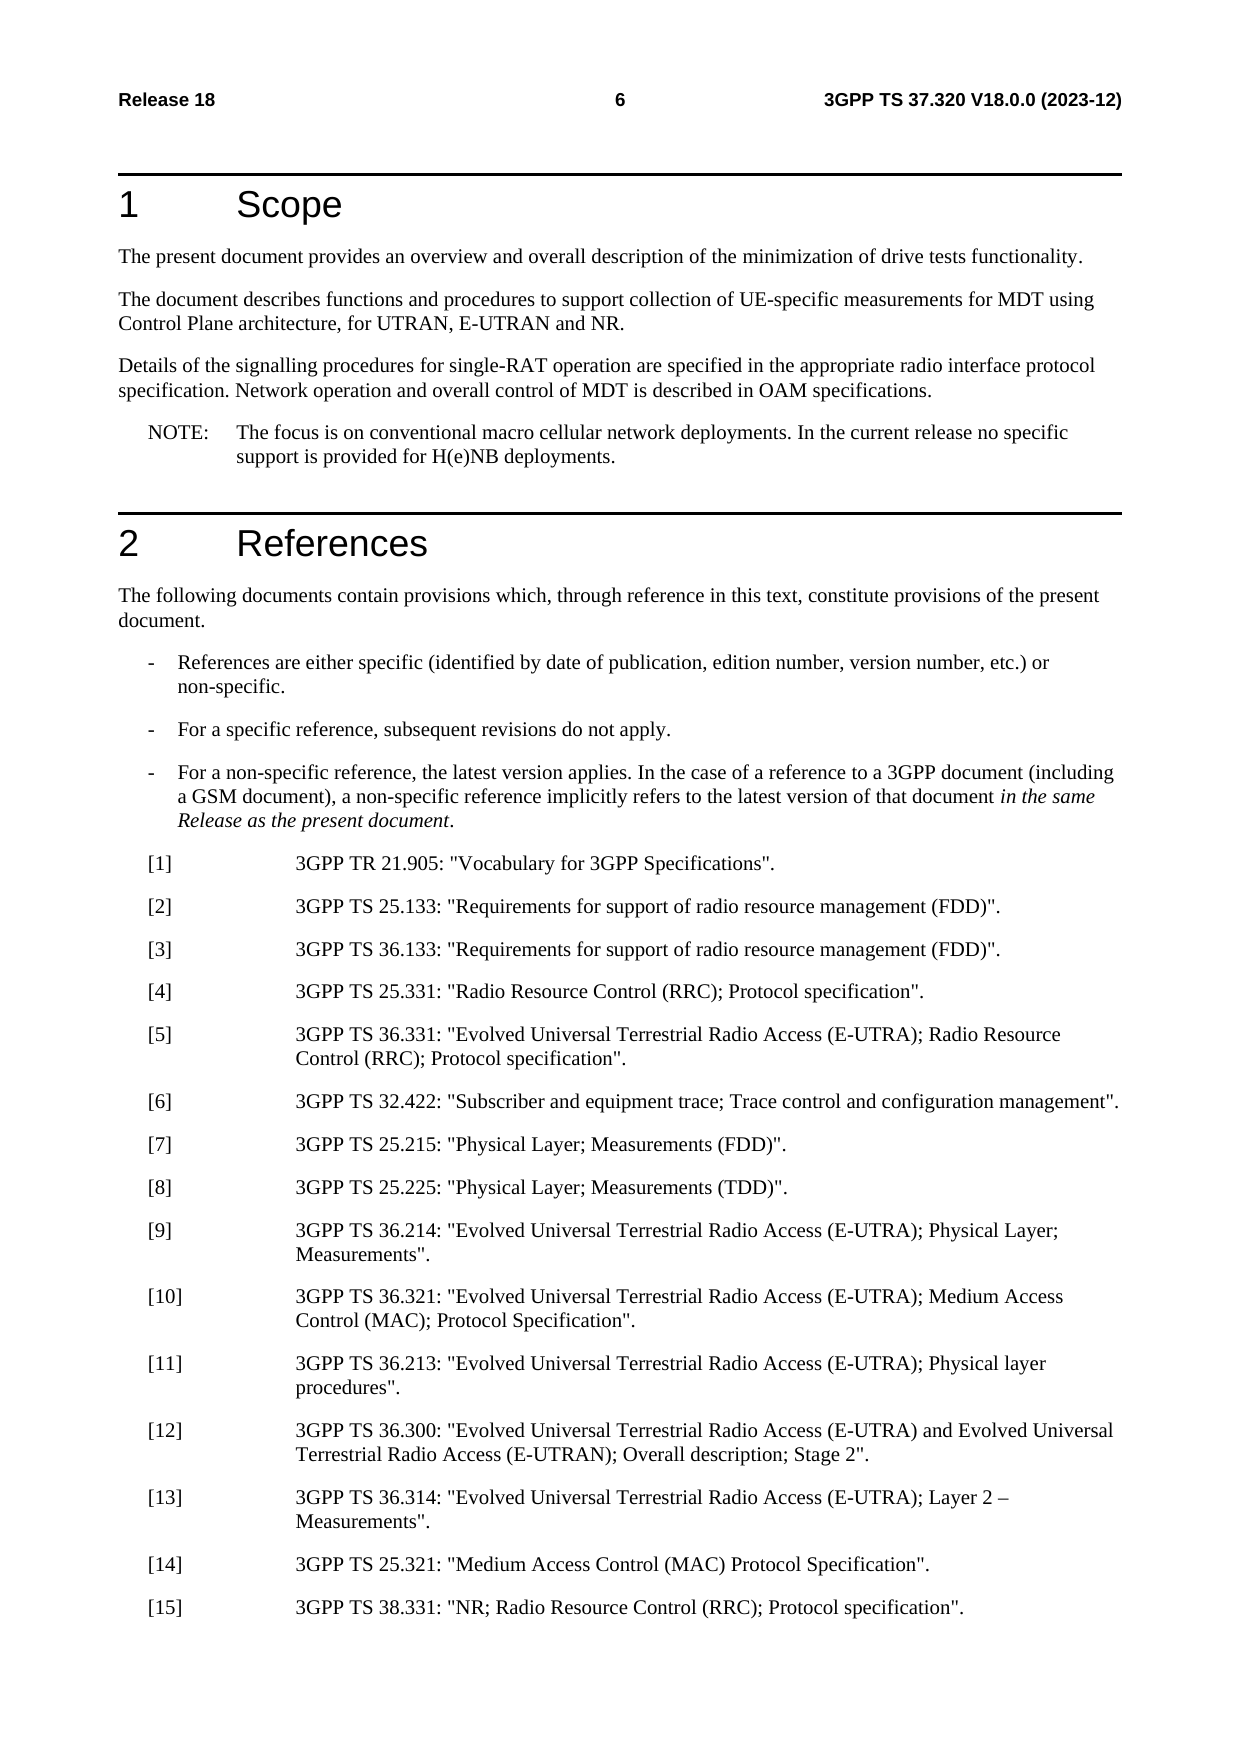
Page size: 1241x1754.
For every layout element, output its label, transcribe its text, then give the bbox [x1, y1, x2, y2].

text [6] 3GPP TS 32.422: "Subscriber and equipment trace; Trace control and configuration management". [148, 1089, 1122, 1113]
text [12] 3GPP TS 36.300: "Evolved Universal Terrestrial Radio Access (E-UTRA) and Evolved Universal Terrestrial Radio Access (E-UTRAN); Overall description; Stage 2". [148, 1418, 1122, 1466]
text [11] 3GPP TS 36.213: "Evolved Universal Terrestrial Radio Access (E-UTRA); Physical layer procedures". [148, 1351, 1122, 1399]
text - For a specific reference, subsequent revisions do not apply. [148, 717, 1122, 741]
text [13] 3GPP TS 36.314: "Evolved Universal Terrestrial Radio Access (E-UTRA); Layer 2 – Measurements". [148, 1485, 1122, 1533]
text [4] 3GPP TS 25.331: "Radio Resource Control (RRC); Protocol specification". [148, 979, 1122, 1003]
text [14] 3GPP TS 25.321: "Medium Access Control (MAC) Protocol Specification". [148, 1552, 1122, 1576]
text The document describes functions and procedures to support collection of UE-specific measurements for MDT using Control Plane architecture, for UTRAN, E-UTRAN and NR. [118, 287, 1122, 335]
text - For a non-specific reference, the latest version applies. In the case of a reference to a 3GPP document (including a GSM document), a non-specific reference implicitly refers to the latest version of that document in the same Release as the present document. [148, 760, 1122, 832]
text Details of the signalling procedures for single-RAT operation are specified in the appropriate radio interface protocol specification. Network operation and overall control of MDT is described in OAM specifications. [118, 353, 1122, 402]
text [2] 3GPP TS 25.133: "Requirements for support of radio resource management (FDD)". [148, 894, 1122, 918]
text NOTE: The focus is on conventional macro cellular network deployments. In the current release no specific support is provided for H(e)NB deployments. [148, 420, 1122, 468]
text - References are either specific (identified by date of publication, edition number, version number, etc.) or non-specific. [148, 650, 1122, 698]
text The following documents contain provisions which, through reference in this text, constitute provisions of the present document. [118, 583, 1122, 632]
subtitle 1 Scope [118, 176, 1122, 225]
text [1] 3GPP TR 21.905: "Vocabulary for 3GPP Specifications". [148, 851, 1122, 875]
text [10] 3GPP TS 36.321: "Evolved Universal Terrestrial Radio Access (E-UTRA); Medium Access Control (MAC); Protocol Specification". [148, 1284, 1122, 1332]
text The present document provides an overview and overall description of the minimization of drive tests functionality. [118, 244, 1122, 268]
text [15] 3GPP TS 38.331: "NR; Radio Resource Control (RRC); Protocol specification". [148, 1595, 1122, 1619]
text [9] 3GPP TS 36.214: "Evolved Universal Terrestrial Radio Access (E-UTRA); Physical Layer; Measurements". [148, 1217, 1122, 1266]
text [3] 3GPP TS 36.133: "Requirements for support of radio resource management (FDD)". [148, 937, 1122, 961]
text [7] 3GPP TS 25.215: "Physical Layer; Measurements (FDD)". [148, 1132, 1122, 1156]
text [5] 3GPP TS 36.331: "Evolved Universal Terrestrial Radio Access (E-UTRA); Radio Resource Control (RRC); Protocol specification". [148, 1022, 1122, 1070]
text [8] 3GPP TS 25.225: "Physical Layer; Measurements (TDD)". [148, 1175, 1122, 1199]
subtitle 2 References [118, 515, 1122, 565]
